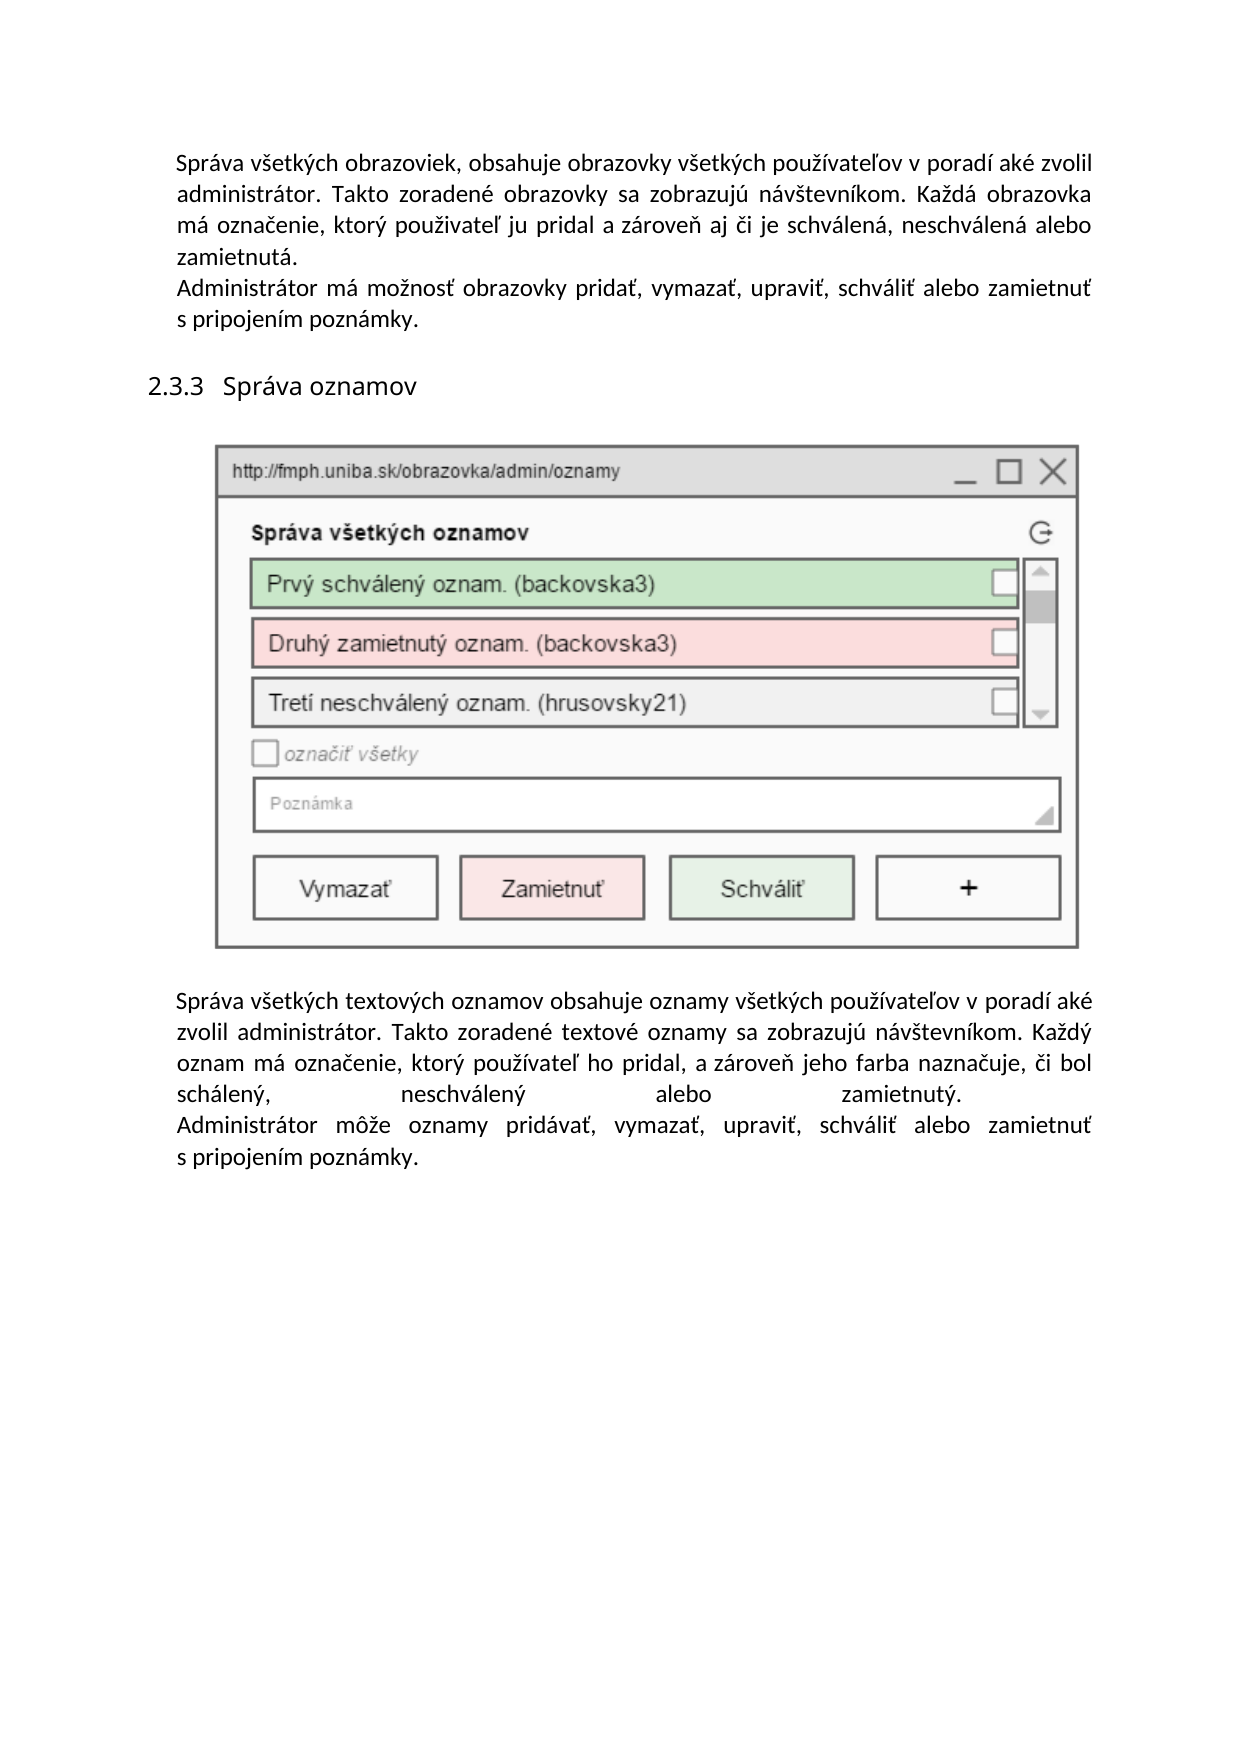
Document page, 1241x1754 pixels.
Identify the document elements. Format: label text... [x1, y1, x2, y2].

text Správa všetkých textových oznamov obsahuje oznamy všetkých používateľov v poradí aké zvolil administrátor. Takto zoradené textové oznamy sa zobrazujú návštevníkom. Každý oznam má označenie, ktorý používateľ ho pridal, a zároveň jeho farba naznačuje, či bol schálený, neschválený alebo zamietnutý. Administrátor môže oznamy pridávať, vymazať, upraviť, schváliť alebo zamietnuť s pripojením poznámky. [176, 986, 1093, 1171]
picture [181, 403, 1087, 985]
subtitle Správa oznamov [148, 369, 1093, 403]
text Správa všetkých obrazoviek, obsahuje obrazovky všetkých používateľov v poradí aké zvolil administrátor. Takto zoradené obrazovky sa zobrazujú návštevníkom. Každá obrazovka má označenie, ktorý použivateľ ju pridal a zároveň aj či je schválená, neschválená alebo zamietnutá. Administrátor má možnosť obrazovky pridať, vymazať, upraviť, schváliť alebo zamietnuť s pripojením poznámky. [176, 148, 1093, 333]
